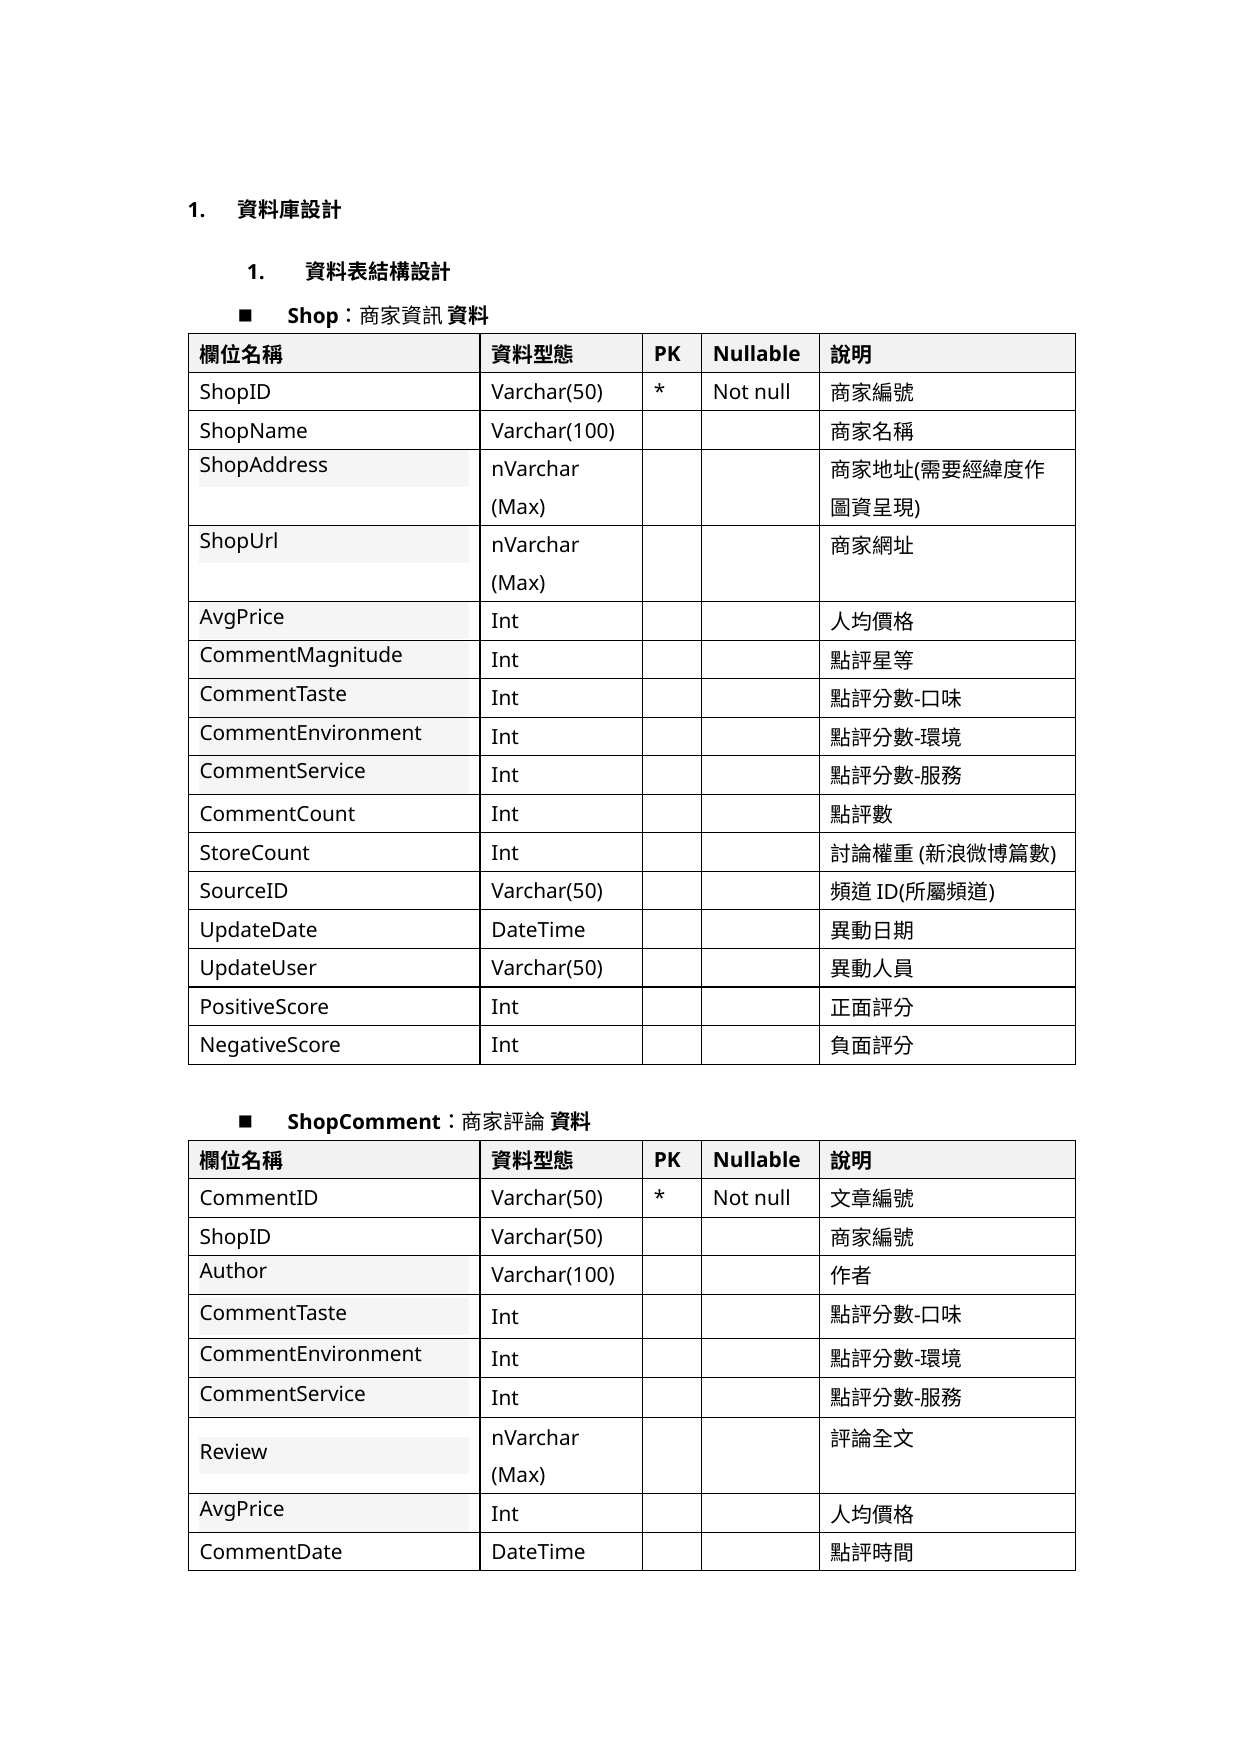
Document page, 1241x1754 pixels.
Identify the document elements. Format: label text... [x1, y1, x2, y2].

table_cell Int [481, 756, 642, 794]
table_cell Int [481, 1378, 642, 1417]
table_cell Int [481, 679, 642, 717]
table_cell [702, 1026, 819, 1063]
table_cell StoreCount [189, 833, 479, 871]
table_cell nVarchar (Max) [481, 1418, 642, 1493]
list ShopComment︰商家評論 資料 [237, 1102, 1053, 1139]
table_cell [643, 833, 701, 871]
table_cell [643, 1533, 701, 1570]
table_cell [702, 1494, 819, 1532]
table_cell UpdateDate [189, 910, 479, 948]
table_cell [643, 988, 701, 1025]
list 資料庫設計 [187, 189, 1053, 227]
table_cell [643, 1494, 701, 1532]
table_cell [702, 641, 819, 678]
table_cell ShopUrl [189, 526, 479, 601]
table_header 資料型態 [481, 1141, 642, 1178]
table_cell [643, 1256, 701, 1294]
table_cell [702, 679, 819, 717]
table_cell [702, 795, 819, 832]
table_cell [643, 872, 701, 909]
table_cell 點評分數-服務 [820, 1378, 1075, 1417]
table_cell 人均價格 [820, 602, 1075, 639]
table_cell 頻道ID(所屬頻道) [820, 872, 1075, 909]
table_cell Int [481, 833, 642, 871]
table_cell 商家編號 [820, 1218, 1075, 1255]
table_cell [643, 949, 701, 986]
table_cell 點評分數-服務 [820, 756, 1075, 794]
table_cell [643, 1378, 701, 1417]
table_cell Int [481, 1494, 642, 1532]
table_cell DateTime [481, 1533, 642, 1570]
table_cell [702, 1218, 819, 1255]
table_cell [702, 450, 819, 525]
table_cell [643, 1418, 701, 1493]
table_cell Int [481, 718, 642, 755]
table_cell Varchar(50) [481, 373, 642, 410]
table_cell Varchar(50) [481, 949, 642, 986]
table_cell NegativeScore [189, 1026, 479, 1063]
table_cell [643, 756, 701, 794]
subtitle 資料表結構設計 [247, 252, 1053, 289]
table_cell nVarchar (Max) [481, 526, 642, 601]
table_cell Int [481, 641, 642, 678]
table_cell SourceID [189, 872, 479, 909]
table_cell 異動日期 [820, 910, 1075, 948]
table_cell 點評分數-環境 [820, 1339, 1075, 1377]
table_cell 異動人員 [820, 949, 1075, 986]
table_cell [643, 450, 701, 525]
table_cell Varchar(50) [481, 872, 642, 909]
table_cell 點評分數-口味 [820, 679, 1075, 717]
table_cell [702, 756, 819, 794]
table_cell [643, 526, 701, 601]
table_cell 點評分數-環境 [820, 718, 1075, 755]
table_cell [702, 1256, 819, 1294]
table_cell CommentDate [189, 1533, 479, 1570]
table_cell Varchar(100) [481, 411, 642, 449]
table_cell Int [481, 602, 642, 639]
table_cell Int [481, 988, 642, 1025]
table_cell [702, 411, 819, 449]
table_cell ShopAddress [189, 450, 479, 525]
table_cell 商家地址(需要經緯度作圖資呈現) [820, 450, 1075, 525]
table_cell [643, 1339, 701, 1377]
table_cell Int [481, 1295, 642, 1338]
table_cell 商家名稱 [820, 411, 1075, 449]
table_header 欄位名稱 [189, 1141, 479, 1178]
table_cell PositiveScore [189, 988, 479, 1025]
table_cell [702, 526, 819, 601]
table_cell [702, 949, 819, 986]
table_cell CommentCount [189, 795, 479, 832]
table_cell Varchar(50) [481, 1218, 642, 1255]
table_cell 負面評分 [820, 1026, 1075, 1063]
table_cell 商家編號 [820, 373, 1075, 410]
table_header Nullable [702, 334, 819, 372]
table_cell [702, 1418, 819, 1493]
table_cell [702, 872, 819, 909]
table_cell Varchar(100) [481, 1256, 642, 1294]
table_header PK [643, 1141, 701, 1178]
table_cell 點評星等 [820, 641, 1075, 678]
table_cell ShopID [189, 1218, 479, 1255]
table_cell 作者 [820, 1256, 1075, 1294]
table_cell [643, 602, 701, 639]
table_cell * [643, 1179, 701, 1217]
table_cell [643, 1026, 701, 1063]
table_cell [643, 1295, 701, 1338]
list Shop︰商家資訊 資料 [237, 296, 1053, 333]
table_cell [702, 718, 819, 755]
table_cell 商家網址 [820, 526, 1075, 601]
table_cell Not null [702, 1179, 819, 1217]
table_cell Review [189, 1418, 479, 1493]
table_header Nullable [702, 1141, 819, 1178]
table_header 說明 [820, 1141, 1075, 1178]
table_cell CommentID [189, 1179, 479, 1217]
table_cell Int [481, 1339, 642, 1377]
table_header 資料型態 [481, 334, 642, 372]
table_cell 評論全文 [820, 1418, 1075, 1493]
table_cell [643, 641, 701, 678]
table_cell CommentTaste [189, 1295, 479, 1338]
table_cell Not null [702, 373, 819, 410]
table_cell 正面評分 [820, 988, 1075, 1025]
table_cell [702, 988, 819, 1025]
table_cell [702, 602, 819, 639]
table_cell ShopName [189, 411, 479, 449]
table_cell [702, 1339, 819, 1377]
table_cell [643, 795, 701, 832]
table_cell 文章編號 [820, 1179, 1075, 1217]
table_header PK [643, 334, 701, 372]
table_cell 討論權重 (新浪微博篇數) [820, 833, 1075, 871]
table_cell nVarchar (Max) [481, 450, 642, 525]
table_cell ShopID [189, 373, 479, 410]
table_cell [643, 1218, 701, 1255]
table_header 欄位名稱 [189, 334, 479, 372]
table_cell [702, 910, 819, 948]
table_cell UpdateUser [189, 949, 479, 986]
table_cell Int [481, 1026, 642, 1063]
table_cell 點評分數-口味 [820, 1295, 1075, 1338]
table_cell [702, 833, 819, 871]
table_header 說明 [820, 334, 1075, 372]
table_cell [702, 1378, 819, 1417]
table_cell 點評時間 [820, 1533, 1075, 1570]
table_cell [643, 679, 701, 717]
table_cell 點評數 [820, 795, 1075, 832]
table_cell [643, 411, 701, 449]
table_cell 人均價格 [820, 1494, 1075, 1532]
table_cell Int [481, 795, 642, 832]
table_cell * [643, 373, 701, 410]
table_cell [643, 718, 701, 755]
table_cell [702, 1295, 819, 1338]
table_cell [643, 910, 701, 948]
table_cell [702, 1533, 819, 1570]
table_cell Varchar(50) [481, 1179, 642, 1217]
table_cell DateTime [481, 910, 642, 948]
table_cell CommentService [189, 1378, 479, 1417]
